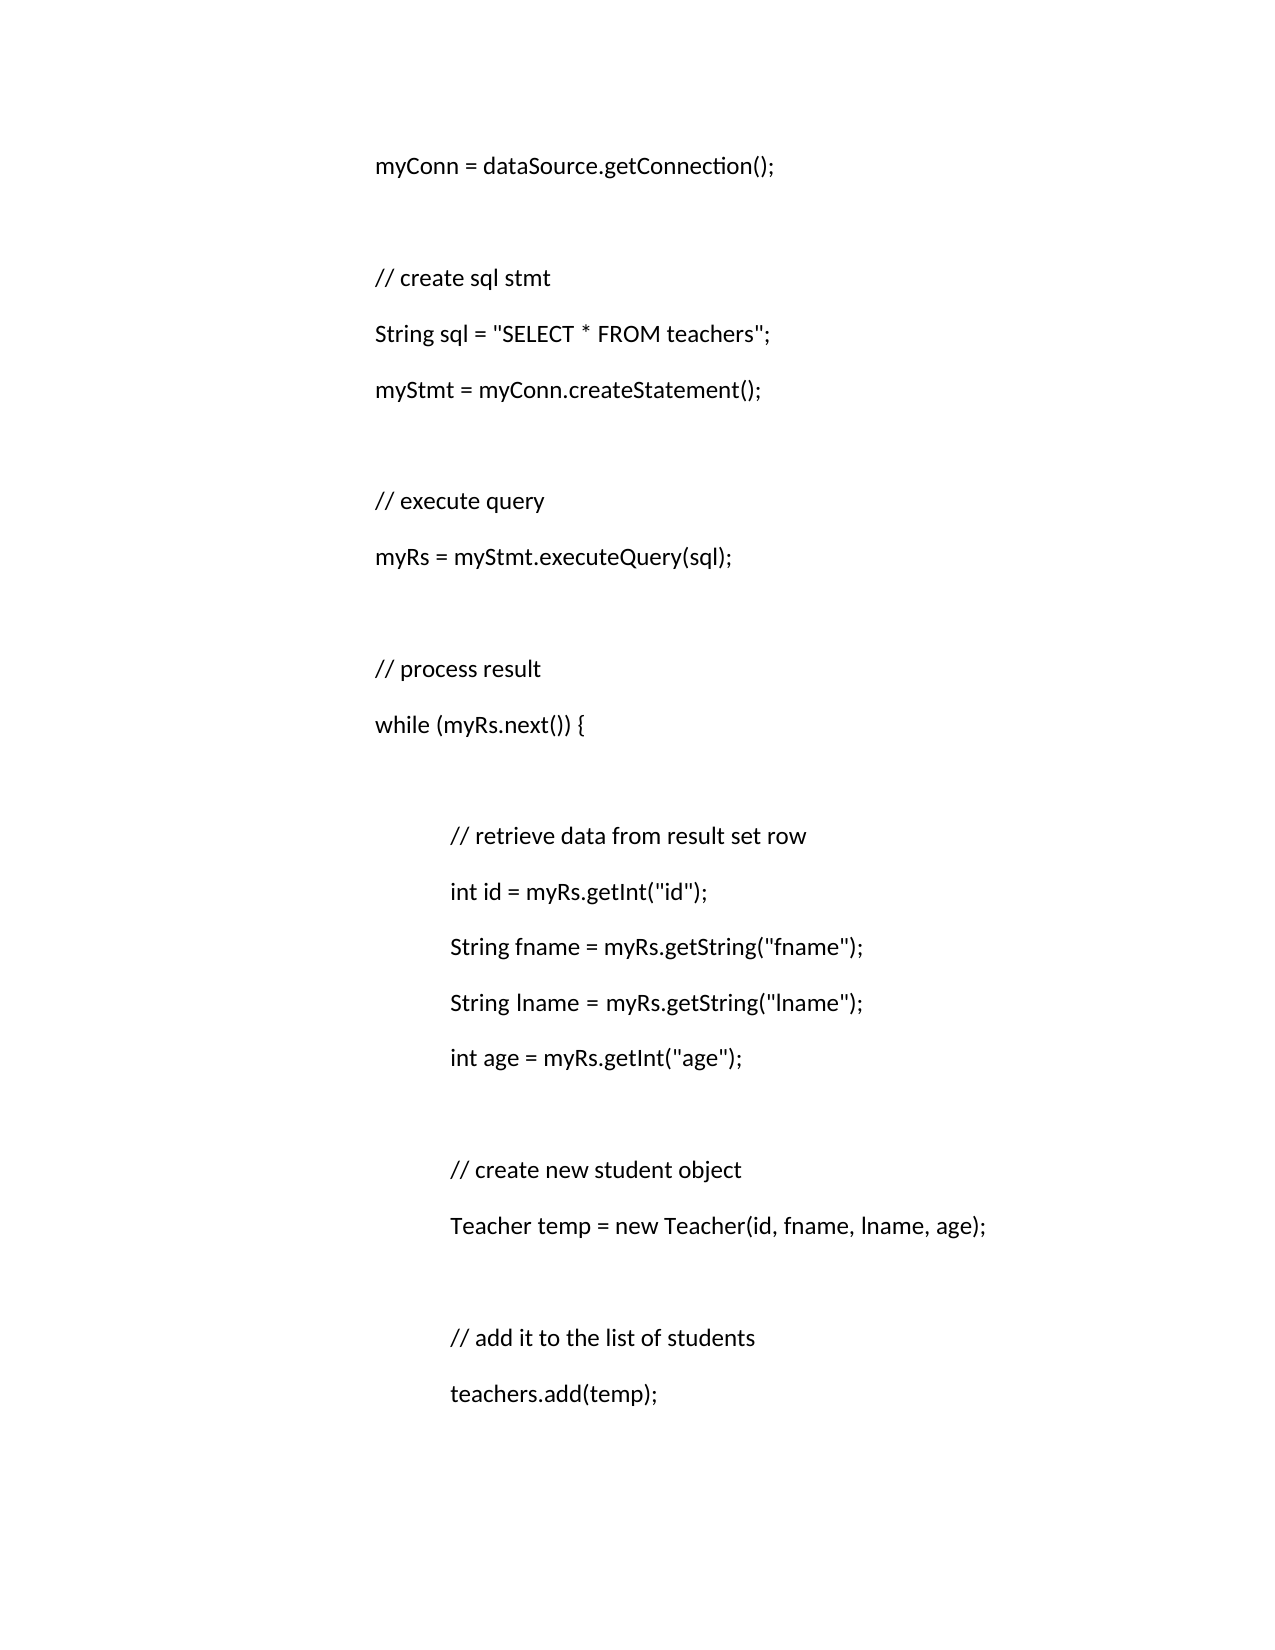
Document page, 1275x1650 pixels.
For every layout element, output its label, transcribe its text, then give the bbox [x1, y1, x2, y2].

text // retrieve data from result set row int id = myRs.getInt("id"); [450, 820, 807, 906]
text // create new student object [450, 1154, 1137, 1185]
text myConn = dataSource.getConnection(); [375, 150, 1137, 181]
text // add it to the list of students teachers.add(temp); [450, 1322, 756, 1408]
text // execute query [375, 485, 1137, 516]
text Teacher temp = new Teacher(id, fname, lname, age); [450, 1210, 1137, 1241]
text String sql = "SELECT * FROM teachers"; myStmt = myConn.createStatement(); [375, 318, 773, 404]
text myRs = myStmt.executeQuery(sql); [375, 541, 1137, 572]
text String fname = myRs.getString("fname"); String lname = myRs.getString("lname"); int age = myRs.getInt("age"); [450, 931, 864, 1073]
text // create sql stmt [375, 262, 1137, 292]
text // process result while (myRs.next()) { [375, 653, 586, 739]
